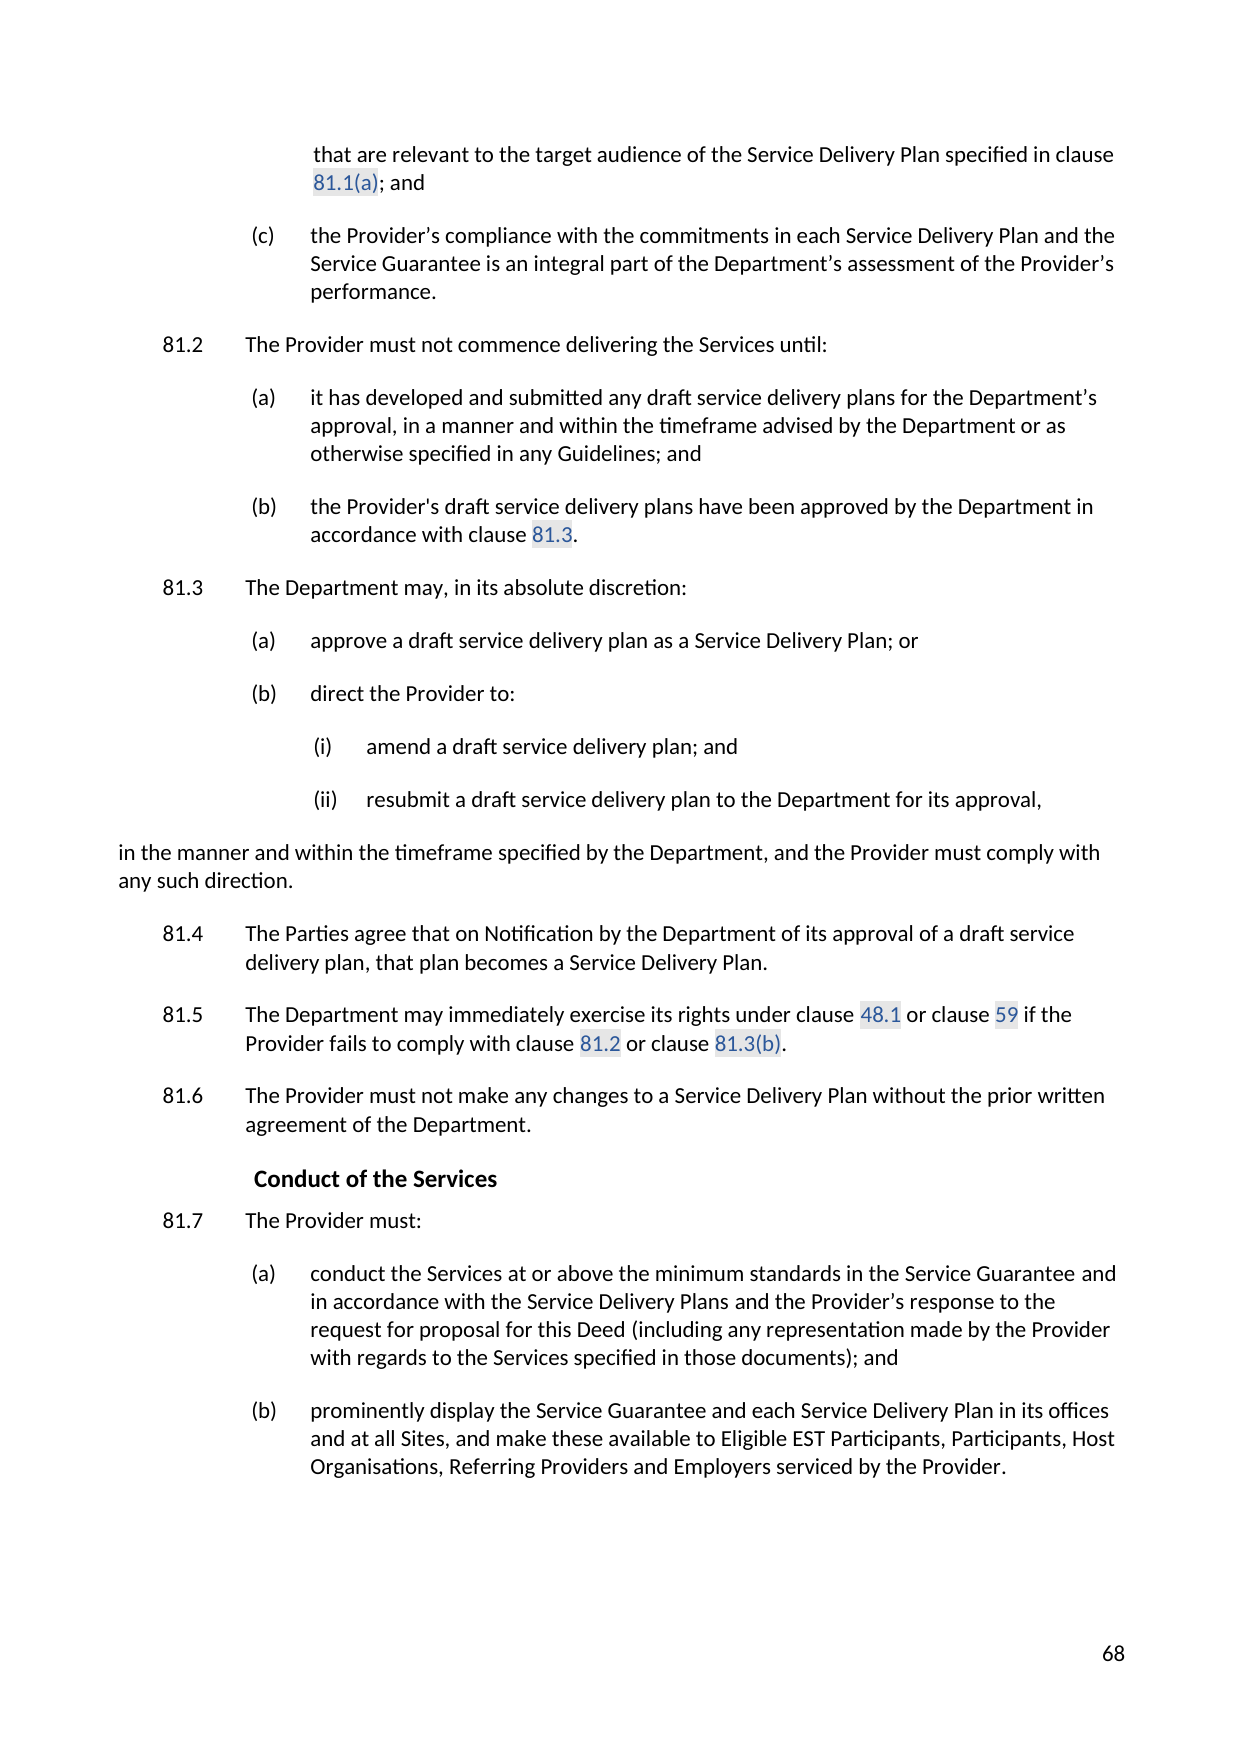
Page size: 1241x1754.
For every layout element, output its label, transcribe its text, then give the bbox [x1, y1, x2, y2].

list that are relevant to the target audience of the Service Delivery Plan specified in clause 81.1(a); and [313, 140, 1125, 196]
text direct the Provider to: [251, 679, 1125, 707]
text it has developed and submitted any draft service delivery plans for the Department’s approval, in a manner and within the timeframe advised by the Department or as otherwise specified in any Guidelines; and [251, 383, 1125, 467]
text the Provider’s compliance with the commitments in each Service Delivery Plan and the Service Guarantee is an integral part of the Department’s assessment of the Provider’s performance. [251, 221, 1125, 305]
text the Provider's draft service delivery plans have been approved by the Department in accordance with clause 81.3. [251, 492, 1125, 548]
text approve a draft service delivery plan as a Service Delivery Plan; or [251, 626, 1125, 654]
text resubmit a draft service delivery plan to the Department for its approval, [313, 786, 1125, 813]
text The Provider must not commence delivering the Services until: [162, 330, 1125, 358]
text The Parties agree that on Notification by the Department of its approval of a draft service delivery plan, that plan becomes a Service Delivery Plan. [162, 919, 1125, 976]
text The Department may immediately exercise its rights under clause 48.1 or clause 59 if the Provider fails to comply with clause 81.2 or clause 81.3(b). [162, 1001, 1125, 1057]
subtitle Conduct of the Services [254, 1163, 1125, 1193]
text The Department may, in its absolute discretion: [162, 573, 1125, 601]
text The Provider must not make any changes to a Service Delivery Plan without the prior written agreement of the Department. [162, 1082, 1125, 1138]
text conduct the Services at or above the minimum standards in the Service Guarantee and in accordance with the Service Delivery Plans and the Provider’s response to the request for proposal for this Deed (including any representation made by the Provider with regards to the Services specified in those documents); and [251, 1259, 1125, 1371]
text prominently display the Service Guarantee and each Service Delivery Plan in its offices and at all Sites, and make these available to Eligible EST Participants, Participants, Host Organisations, Referring Providers and Employers serviced by the Provider. [251, 1396, 1125, 1480]
text in the manner and within the timeframe specified by the Department, and the Provider must comply with any such direction. [118, 838, 1125, 894]
text amend a draft service delivery plan; and [313, 732, 1125, 761]
text The Provider must: [162, 1206, 1125, 1234]
